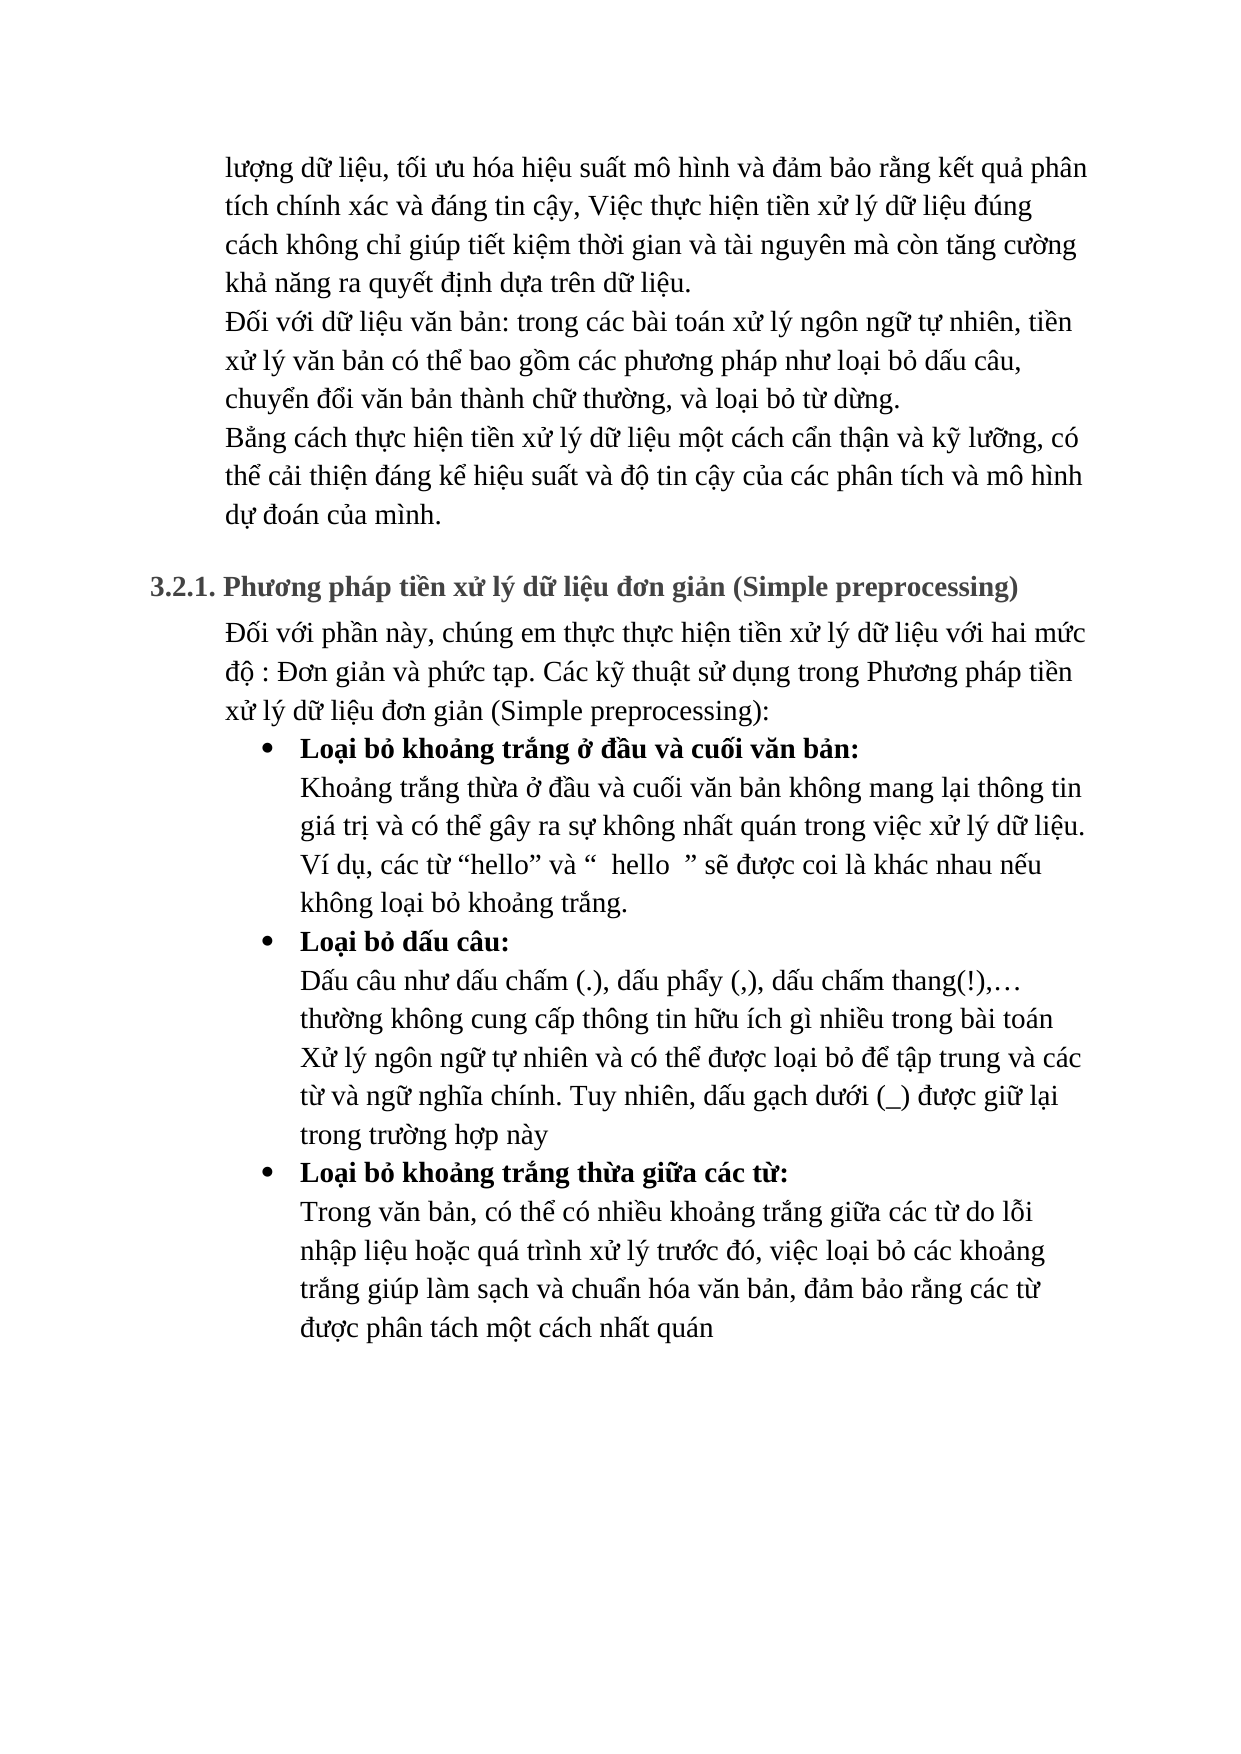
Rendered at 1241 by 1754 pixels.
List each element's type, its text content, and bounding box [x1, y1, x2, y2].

list Loại bỏ khoảng trắng ở đầu và cuối văn bản: Khoảng trắng thừa ở đầu và cuối văn bản không mang lại thông tin giá trị và có thể gây ra sự không nhất quán trong việc xử lý dữ liệu. Ví dụ, các từ “hello” và “ hello ” sẽ được coi là khác nhau nếu không loại bỏ khoảng trắng. [262, 731, 1090, 919]
text Đối với dữ liệu văn bản: trong các bài toán xử lý ngôn ngữ tự nhiên, tiền xử lý văn bản có thể bao gồm các phương pháp như loại bỏ dấu câu, chuyển đổi văn bản thành chữ thường, và loại bỏ từ dừng. [225, 304, 1090, 415]
list Loại bỏ dấu câu: Dấu câu như dấu chấm (.), dấu phẩy (,), dấu chấm thang(!),… thường không cung cấp thông tin hữu ích gì nhiều trong bài toán Xử lý ngôn ngữ tự nhiên và có thể được loại bỏ để tập trung và các từ và ngữ nghĩa chính. Tuy nhiên, dấu gạch dưới (_) được giữ lại trong trường hợp này [262, 924, 1090, 1150]
list Loại bỏ khoảng trắng thừa giữa các từ: Trong văn bản, có thể có nhiều khoảng trắng giữa các từ do lỗi nhập liệu hoặc quá trình xử lý trước đó, việc loại bỏ các khoảng trắng giúp làm sạch và chuẩn hóa văn bản, đảm bảo rằng các từ được phân tách một cách nhất quán [262, 1155, 1090, 1343]
text Bẳng cách thực hiện tiền xử lý dữ liệu một cách cẩn thận và kỹ lưỡng, có thể cải thiện đáng kể hiệu suất và độ tin cậy của các phân tích và mô hình dự đoán của mình. [225, 420, 1090, 530]
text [225, 150, 1090, 299]
subtitle 3.2.1. Phương pháp tiền xử lý dữ liệu đơn giản (Simple preprocessing) [150, 569, 1090, 602]
text Đối với phần này, chúng em thực thực hiện tiền xử lý dữ liệu với hai mức độ : Đơn giản và phức tạp. Các kỹ thuật sử dụng trong Phương pháp tiền xử lý dữ liệu đơn giản (Simple preprocessing): [225, 616, 1090, 726]
